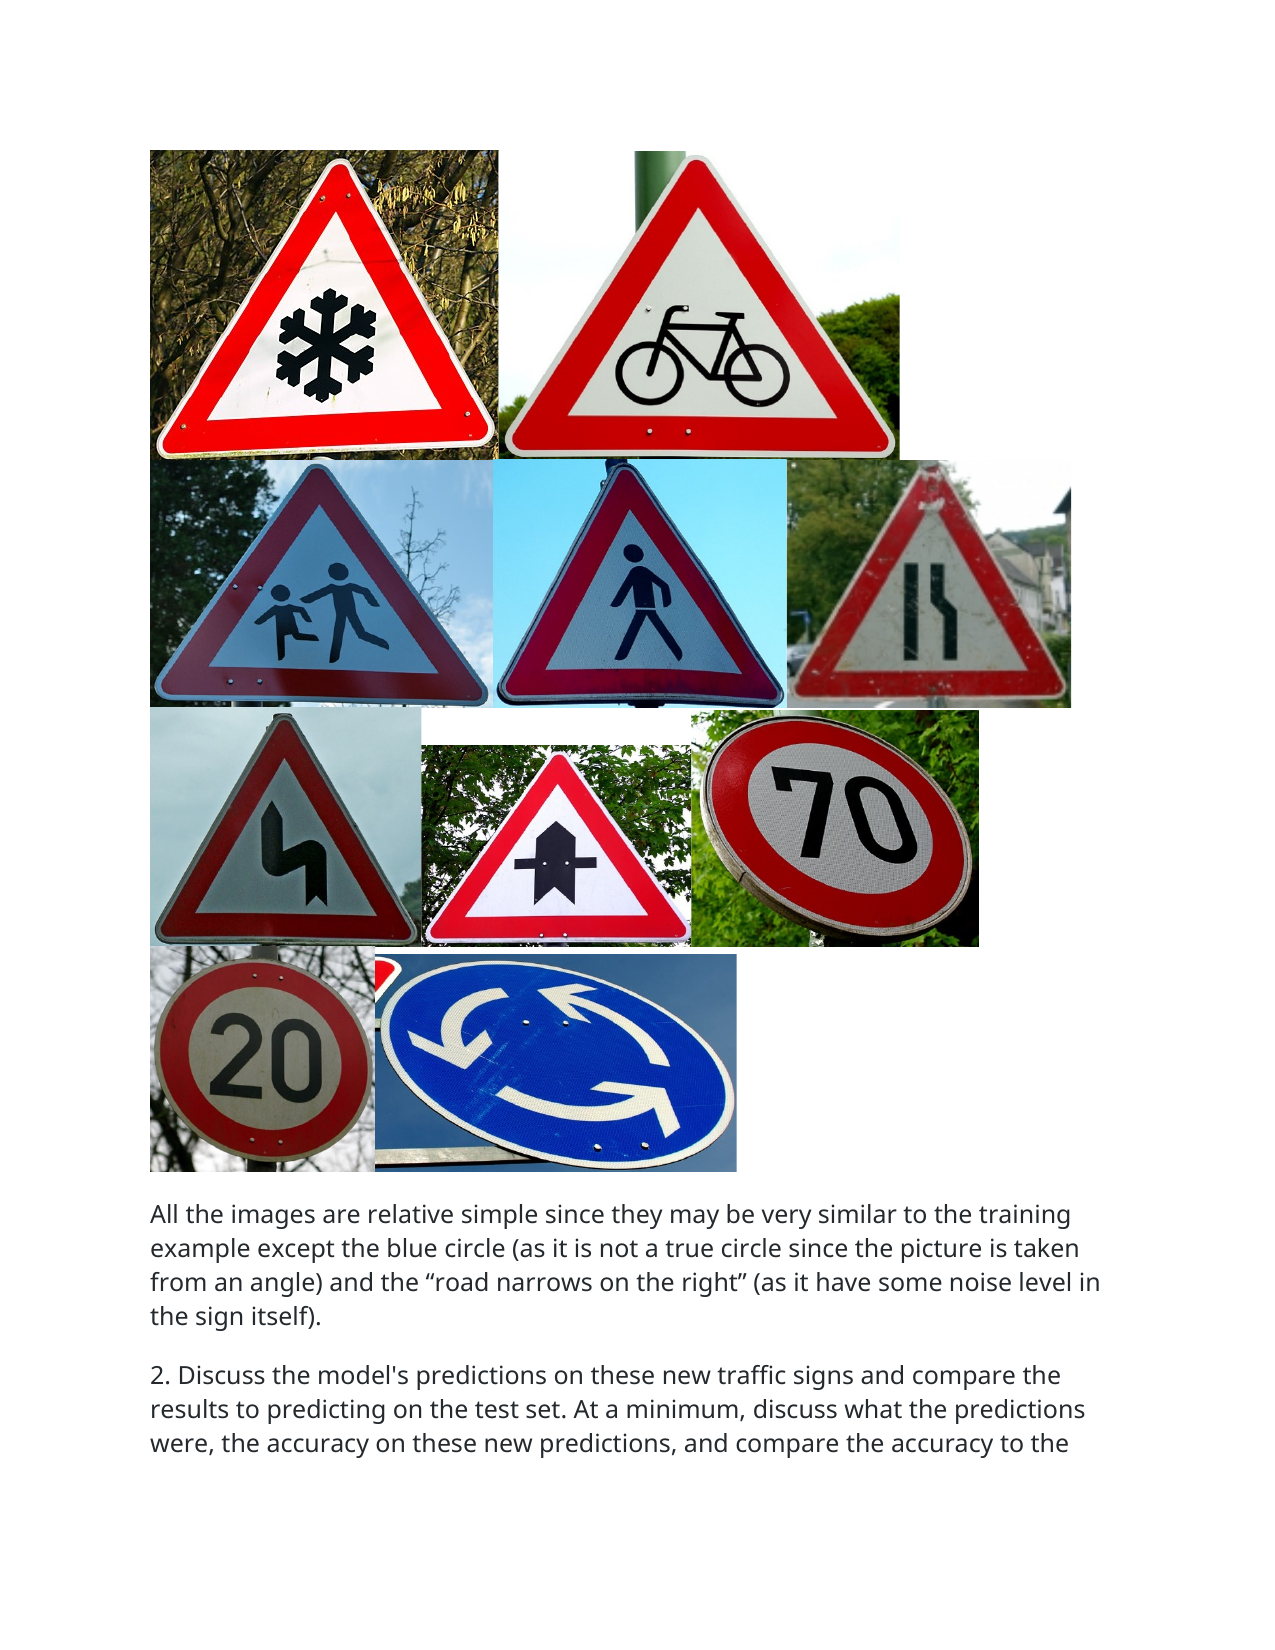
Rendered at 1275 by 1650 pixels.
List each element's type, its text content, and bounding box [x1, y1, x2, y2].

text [150, 1358, 1125, 1460]
picture [150, 150, 1072, 1172]
text All the images are relative simple since they may be very similar to the training example except the blue circle (as it is not a true circle since the picture is taken from an angle) and the “road narrows on the right” (as it have some noise level in the sign itself). [150, 1197, 1125, 1333]
